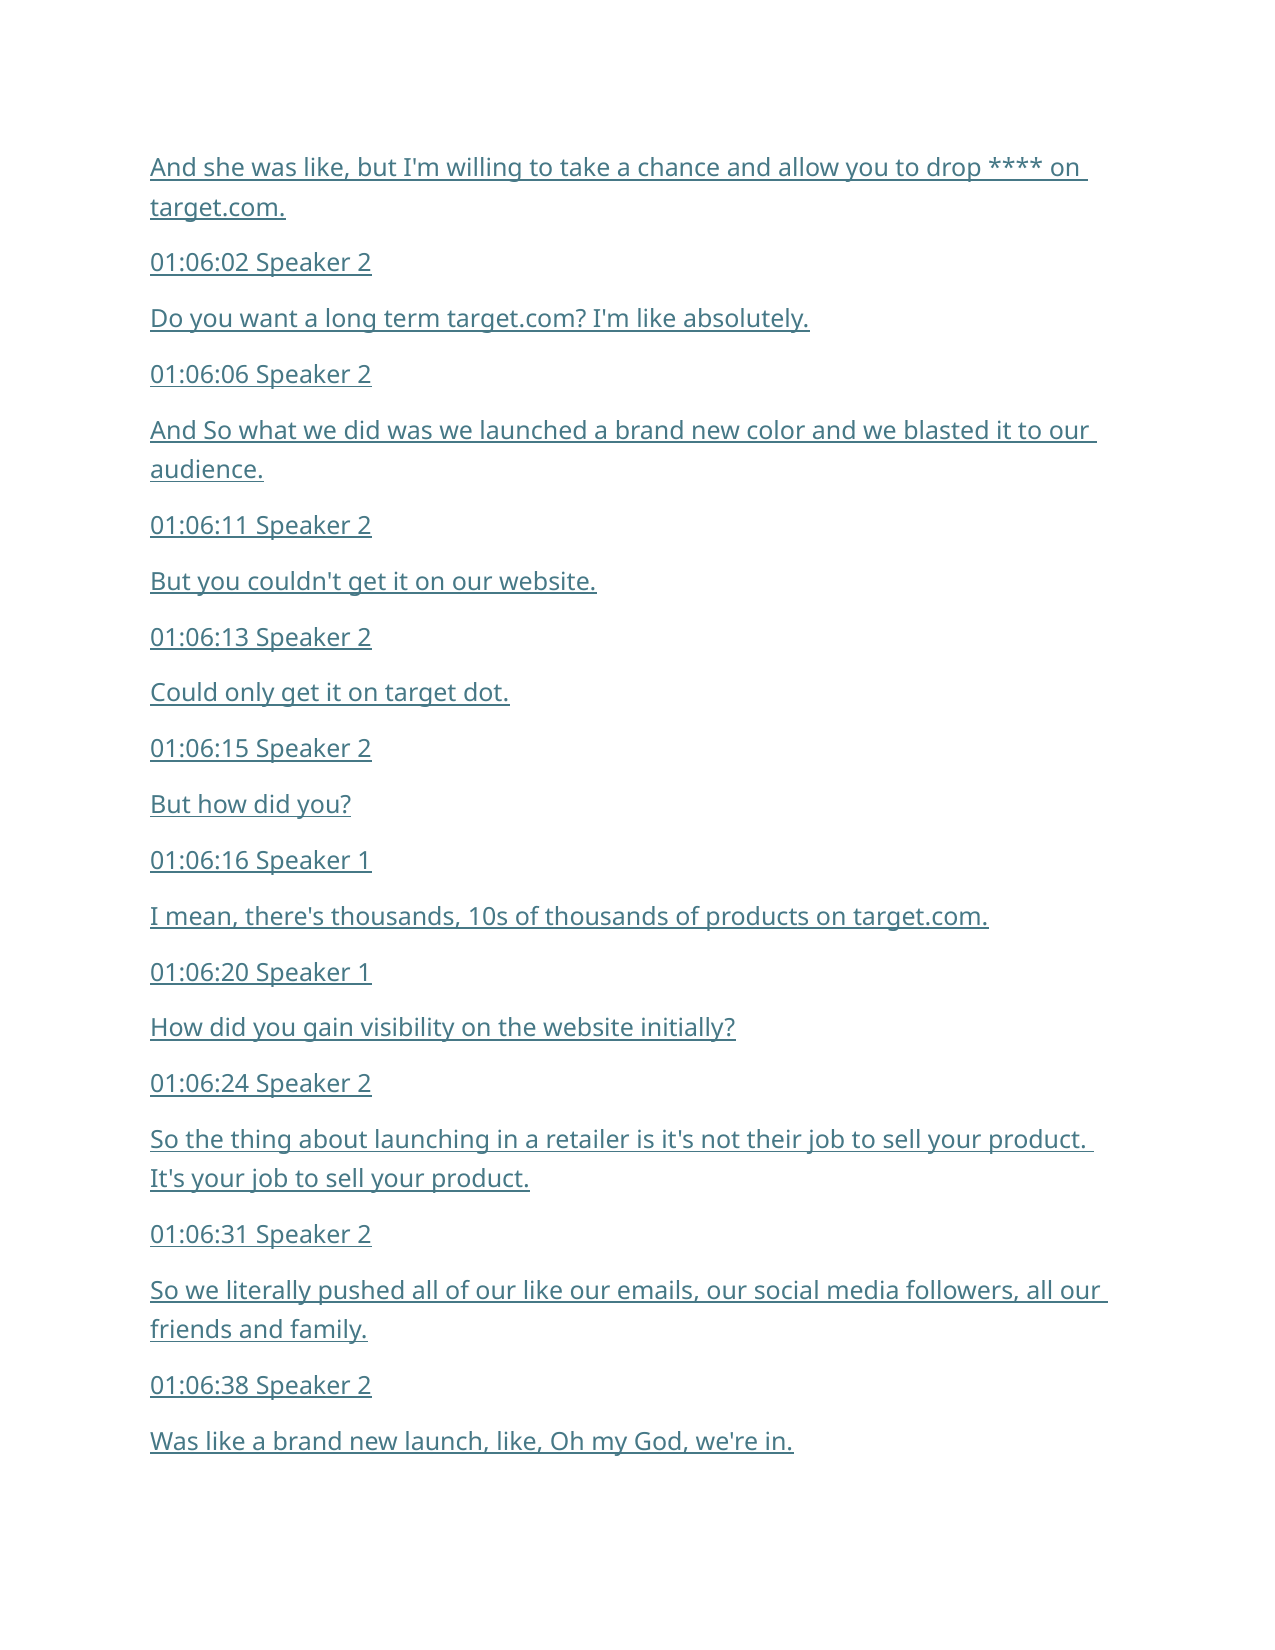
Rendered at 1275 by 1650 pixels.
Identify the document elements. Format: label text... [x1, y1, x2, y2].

text 01:06:24 Speaker 2 [150, 1066, 1125, 1100]
text So the thing about launching in a retailer is it's not their job to sell your product. It's your job to sell your product. [150, 1122, 1125, 1195]
text 01:06:06 Speaker 2 [150, 357, 1125, 391]
text 01:06:02 Speaker 2 [150, 245, 1125, 279]
text 01:06:38 Speaker 2 [150, 1367, 1125, 1402]
text Could only get it on target dot. [150, 675, 1125, 709]
text 01:06:16 Speaker 1 [150, 842, 1125, 877]
text And she was like, but I'm willing to take a chance and allow you to drop **** on target.com. [150, 150, 1125, 223]
text I mean, there's thousands, 10s of thousands of products on target.com. [150, 898, 1125, 932]
text But you couldn't get it on our website. [150, 563, 1125, 597]
text How did you gain visibility on the website initially? [150, 1010, 1125, 1044]
text 01:06:13 Speaker 2 [150, 619, 1125, 653]
text So we literally pushed all of our like our emails, our social media followers, all our friends and family. [150, 1272, 1125, 1346]
text 01:06:11 Speaker 2 [150, 507, 1125, 542]
text 01:06:15 Speaker 2 [150, 731, 1125, 765]
text But how did you? [150, 787, 1125, 821]
text Was like a brand new launch, like, Oh my God, we're in. [150, 1423, 1125, 1457]
text 01:06:20 Speaker 1 [150, 954, 1125, 988]
text 01:06:31 Speaker 2 [150, 1217, 1125, 1251]
text And So what we did was we launched a brand new color and we blasted it to our audience. [150, 412, 1125, 486]
text Do you want a long term target.com? I'm like absolutely. [150, 301, 1125, 335]
